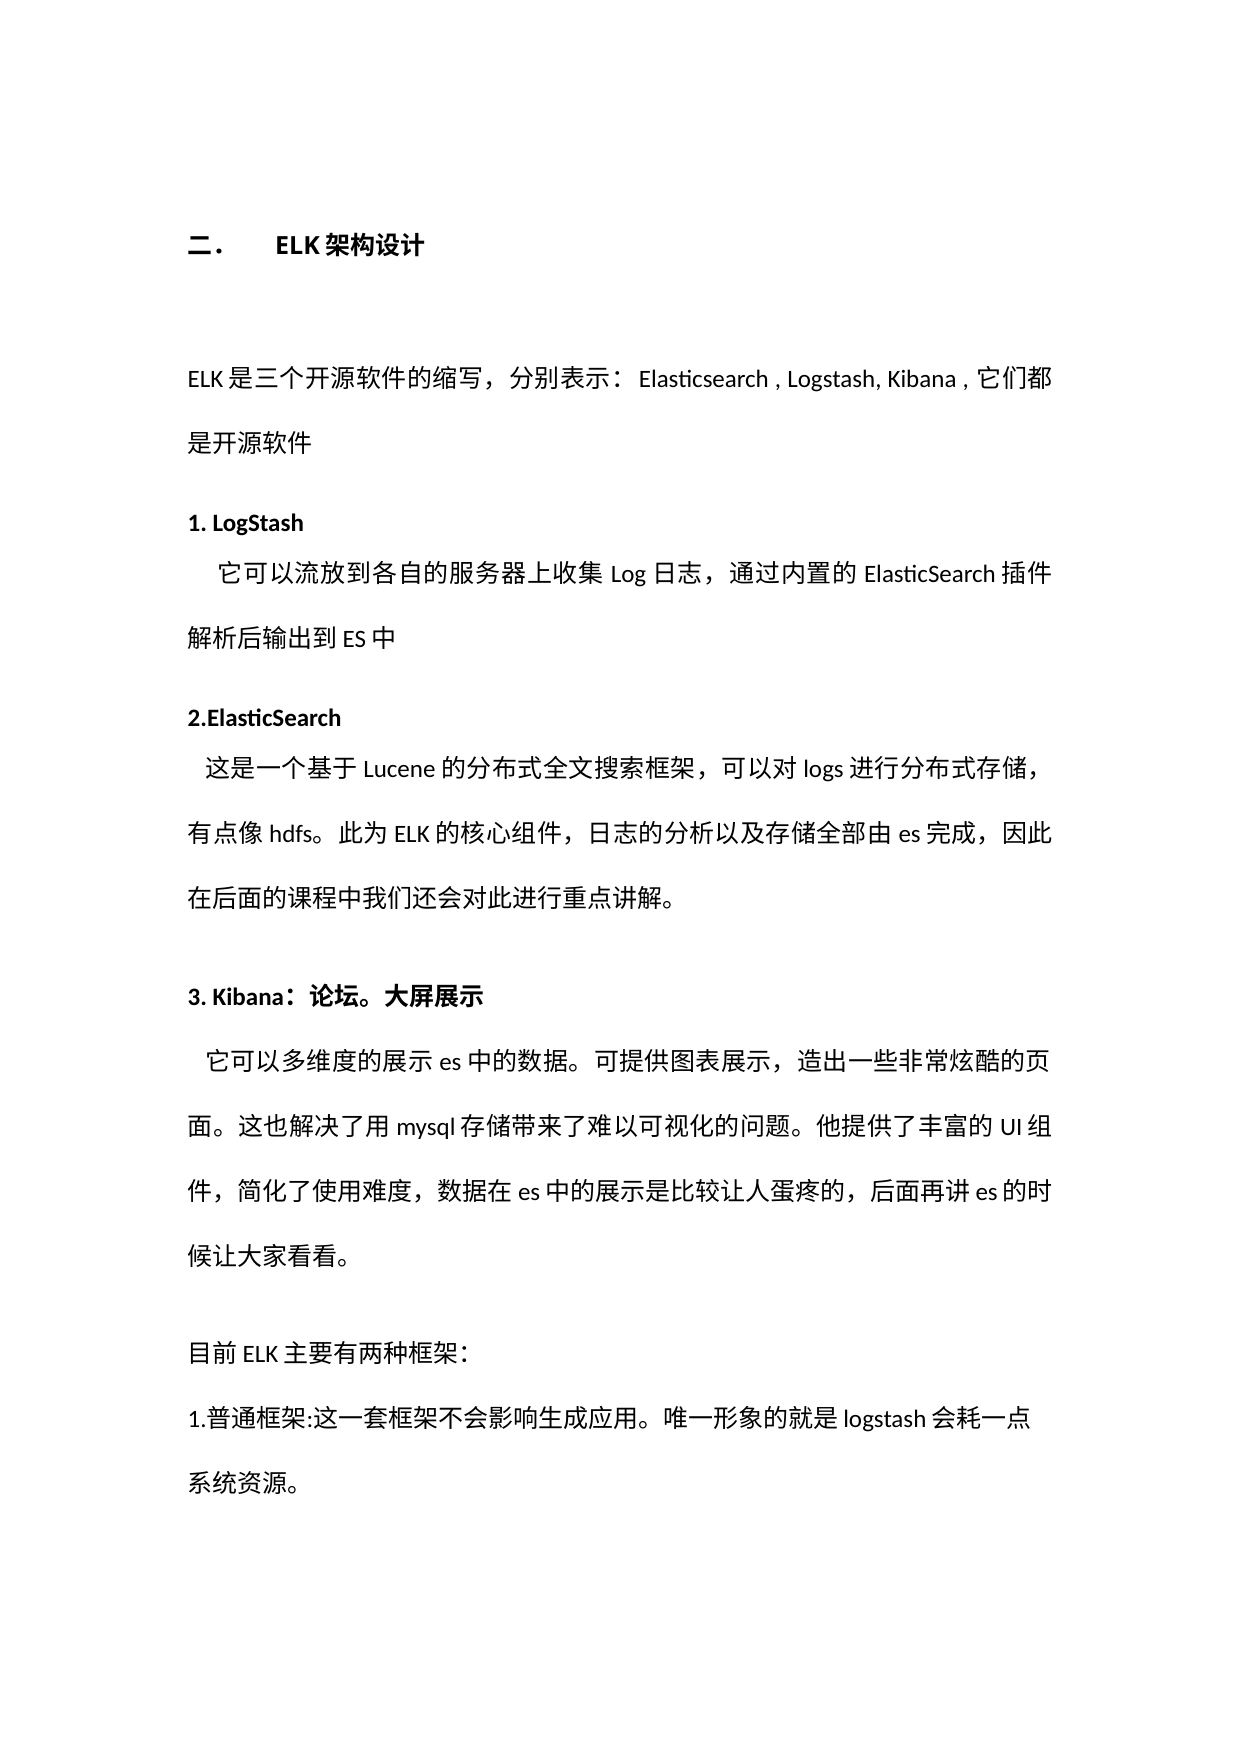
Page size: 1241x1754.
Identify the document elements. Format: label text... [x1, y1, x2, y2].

text 它可以流放到各自的服务器上收集Log日志，通过内置的ElasticSearch插件解析后输出到ES中 [187, 539, 1053, 669]
text 1. LogStash [187, 507, 1053, 539]
text 目前ELK主要有两种框架： [187, 1319, 1053, 1384]
text 它可以多维度的展示es中的数据。可提供图表展示，造出一些非常炫酷的页面。这也解决了用mysql存储带来了难以可视化的问题。他提供了丰富的UI组件，简化了使用难度，数据在es中的展示是比较让人蛋疼的，后面再讲es的时候让大家看看。 [187, 1027, 1053, 1287]
text 这是一个基于Lucene的分布式全文搜索框架，可以对logs进行分布式存储，有点像hdfs。此为ELK的核心组件，日志的分析以及存储全部由es完成，因此在后面的课程中我们还会对此进行重点讲解。 [187, 734, 1053, 929]
text 1.普通框架:这一套框架不会影响生成应用。唯一形象的就是logstash会耗一点系统资源。 [187, 1384, 1053, 1514]
list ELK架构设计 [187, 211, 1053, 276]
text 3. Kibana：论坛。大屏展示 [187, 962, 1053, 1027]
text ELK是三个开源软件的缩写，分别表示：Elasticsearch , Logstash, Kibana , 它们都是开源软件 [187, 344, 1053, 474]
text 2.ElasticSearch [187, 702, 1053, 734]
